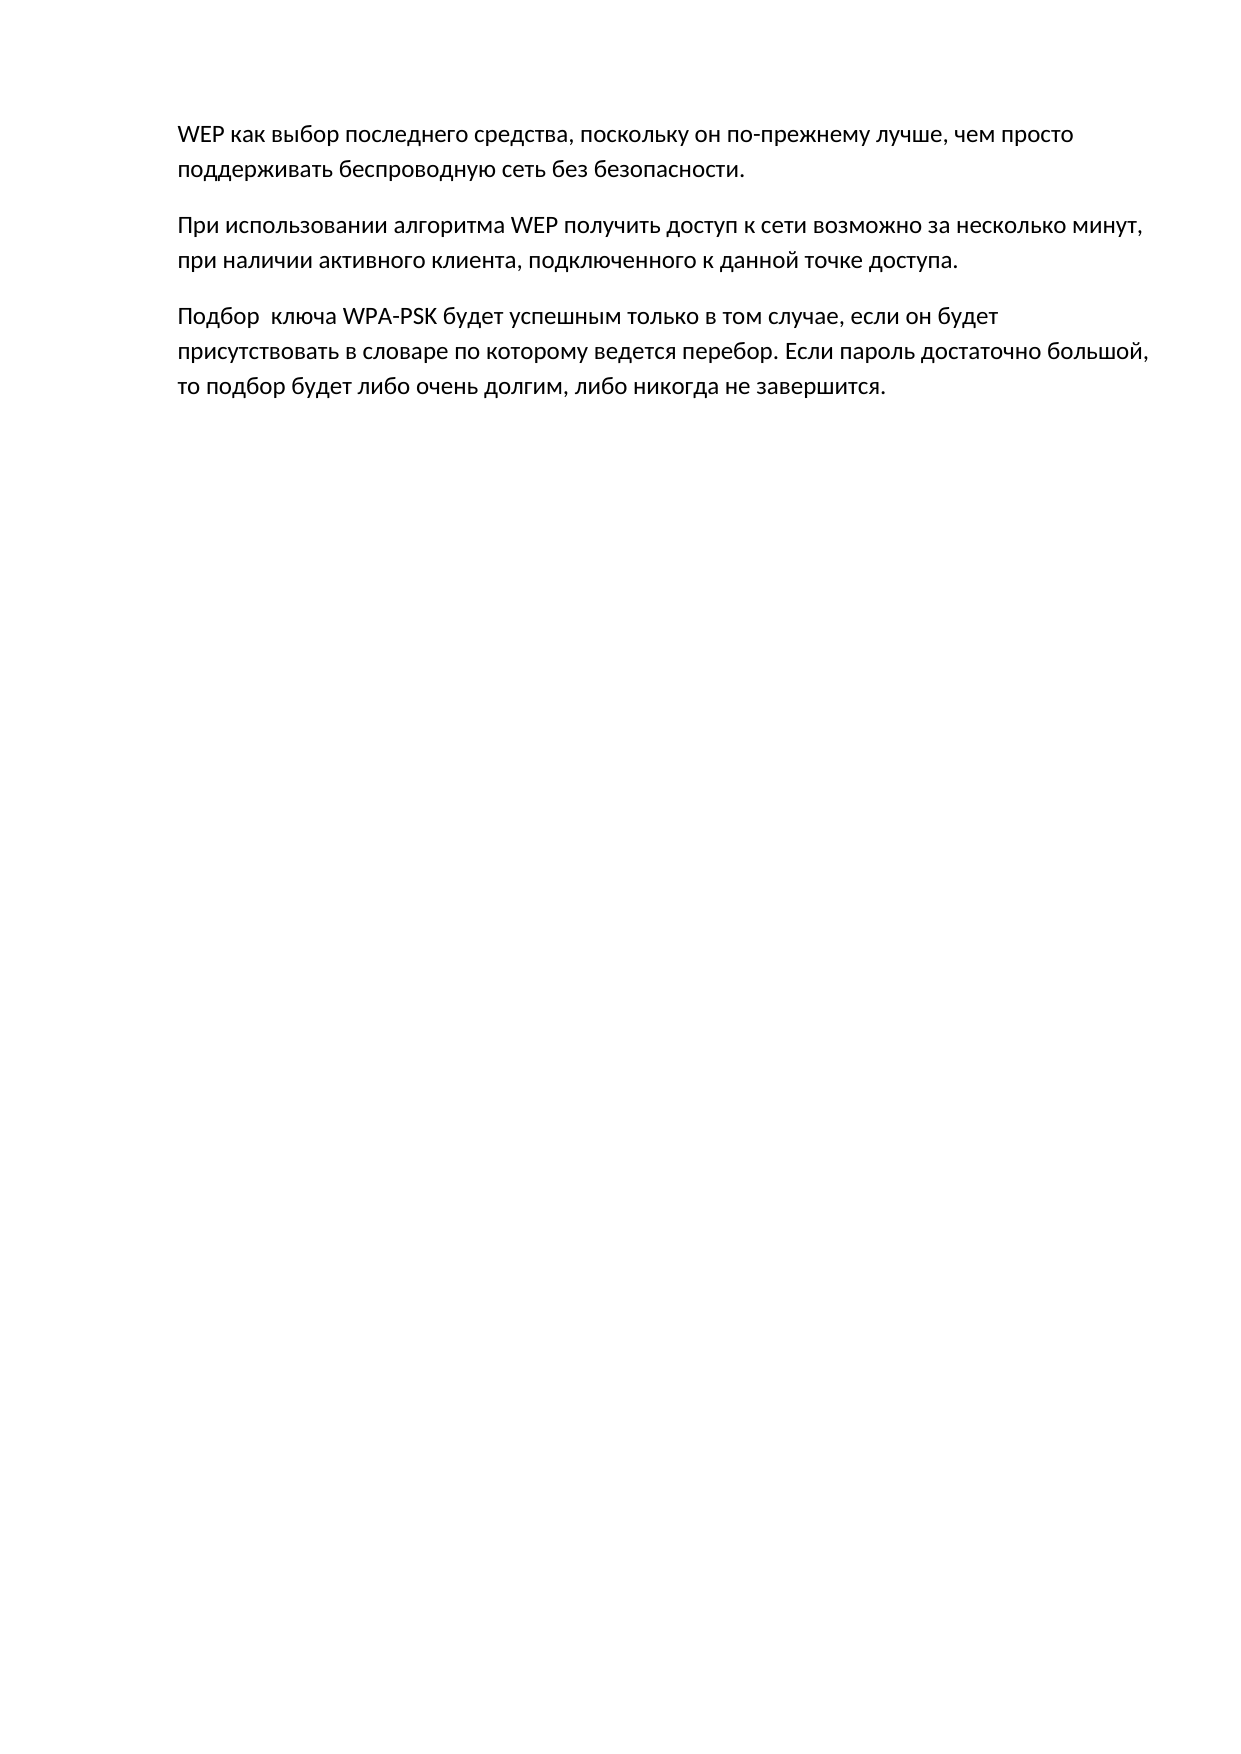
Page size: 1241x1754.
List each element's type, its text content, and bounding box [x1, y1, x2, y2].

text При использовании алгоритма WEP получить доступ к сети возможно за несколько минут, при наличии активного клиента, подключенного к данной точке доступа. [177, 209, 1152, 274]
text Подбор ключа WPA-PSK будет успешным только в том случае, если он будет присутствовать в словаре по которому ведется перебор. Если пароль достаточно большой, то подбор будет либо очень долгим, либо никогда не завершится. [177, 300, 1152, 400]
